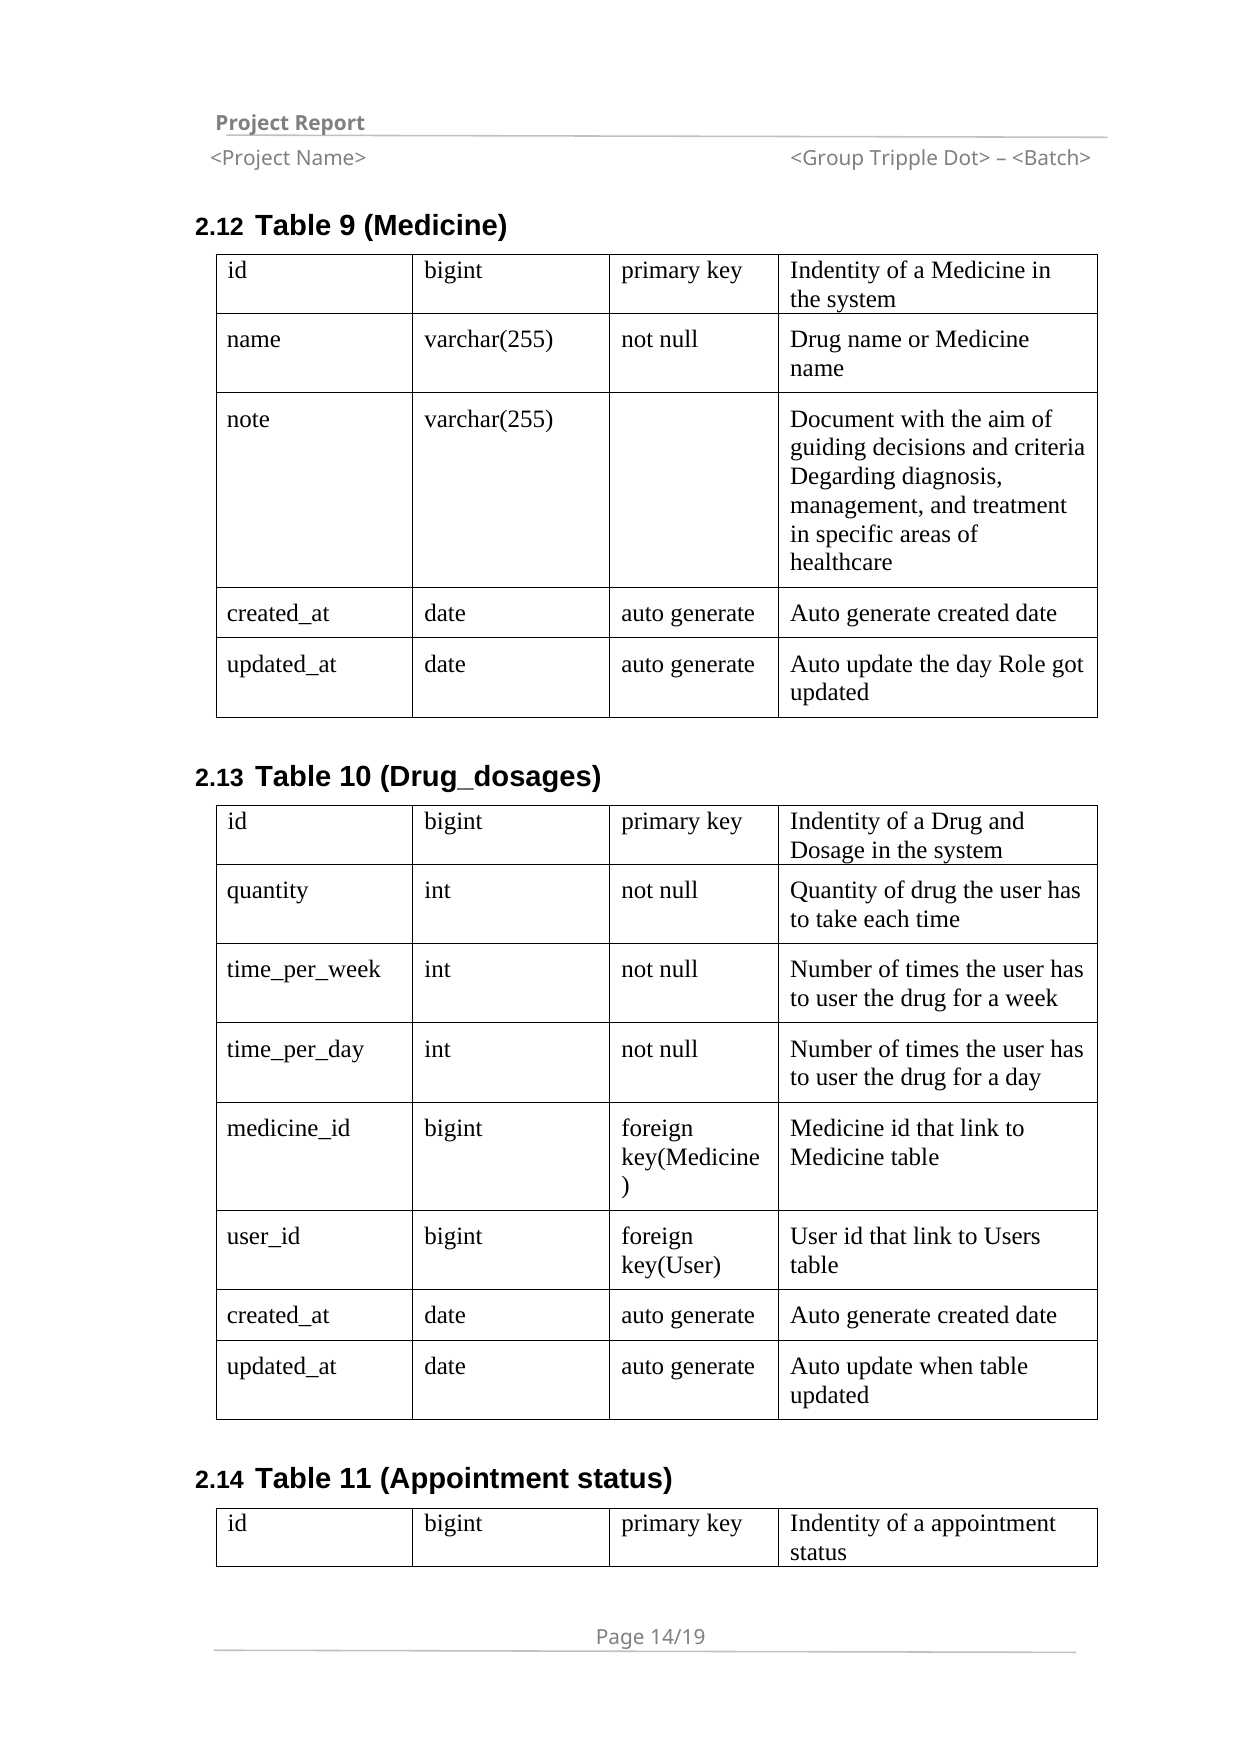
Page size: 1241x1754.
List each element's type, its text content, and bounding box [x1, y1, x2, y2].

table_header bigint [413, 255, 609, 313]
table_cell User id that link to Users table [779, 1211, 1097, 1289]
table_cell medicine_id [217, 1103, 412, 1210]
table_cell Medicine id that link to Medicine table [779, 1103, 1097, 1210]
table_cell user_id [217, 1211, 412, 1289]
table_cell auto generate [610, 638, 778, 717]
table_header id [217, 806, 412, 863]
table_cell not null [610, 865, 778, 943]
table_cell Document with the aim of guiding decisions and criteria Degarding diagnosis, management, and treatment in specific areas of healthcare [779, 393, 1097, 587]
table_header bigint [413, 1509, 609, 1566]
subtitle Table 10 (Drug_dosages) [195, 759, 1106, 792]
table_header primary key [610, 806, 778, 863]
table_cell date [413, 1290, 609, 1340]
table_cell created_at [217, 588, 412, 637]
table_cell Auto update when table updated [779, 1341, 1097, 1419]
table_header primary key [610, 255, 778, 313]
table_cell int [413, 944, 609, 1022]
table_cell auto generate [610, 588, 778, 637]
table_cell int [413, 865, 609, 943]
table_cell Auto generate created date [779, 588, 1097, 637]
table_cell not null [610, 1023, 778, 1102]
table_cell quantity [217, 865, 412, 943]
table_header Indentity of a Medicine in the system [779, 255, 1097, 313]
table_cell bigint [413, 1103, 609, 1210]
table_cell varchar(255) [413, 314, 609, 392]
table_cell updated_at [217, 638, 412, 717]
table_cell time_per_day [217, 1023, 412, 1102]
table_cell foreign key(User) [610, 1211, 778, 1289]
table_cell Auto generate created date [779, 1290, 1097, 1340]
table_cell Quantity of drug the user has to take each time [779, 865, 1097, 943]
table_header Indentity of a appointment status [779, 1509, 1097, 1566]
table_cell time_per_week [217, 944, 412, 1022]
table_cell Number of times the user has to user the drug for a day [779, 1023, 1097, 1102]
subtitle Table 11 (Appointment status) [195, 1461, 1106, 1495]
table_cell created_at [217, 1290, 412, 1340]
table_header id [217, 1509, 412, 1566]
table_cell auto generate [610, 1290, 778, 1340]
table_cell date [413, 638, 609, 717]
table_cell auto generate [610, 1341, 778, 1419]
table_cell Drug name or Medicine name [779, 314, 1097, 392]
table_cell note [217, 393, 412, 587]
table_cell name [217, 314, 412, 392]
table_header Indentity of a Drug and Dosage in the system [779, 806, 1097, 863]
table_cell not null [610, 314, 778, 392]
table_header bigint [413, 806, 609, 863]
table_cell bigint [413, 1211, 609, 1289]
table_cell foreign key(Medicine) [610, 1103, 778, 1210]
table_cell not null [610, 944, 778, 1022]
table_cell date [413, 1341, 609, 1419]
table_cell Auto update the day Role got updated [779, 638, 1097, 717]
table_cell int [413, 1023, 609, 1102]
table_cell date [413, 588, 609, 637]
table_cell [610, 393, 778, 587]
table_header primary key [610, 1509, 778, 1566]
table_header id [217, 255, 412, 313]
table_cell varchar(255) [413, 393, 609, 587]
table_cell Number of times the user has to user the drug for a week [779, 944, 1097, 1022]
table_cell updated_at [217, 1341, 412, 1419]
subtitle Table 9 (Medicine) [195, 208, 1106, 242]
